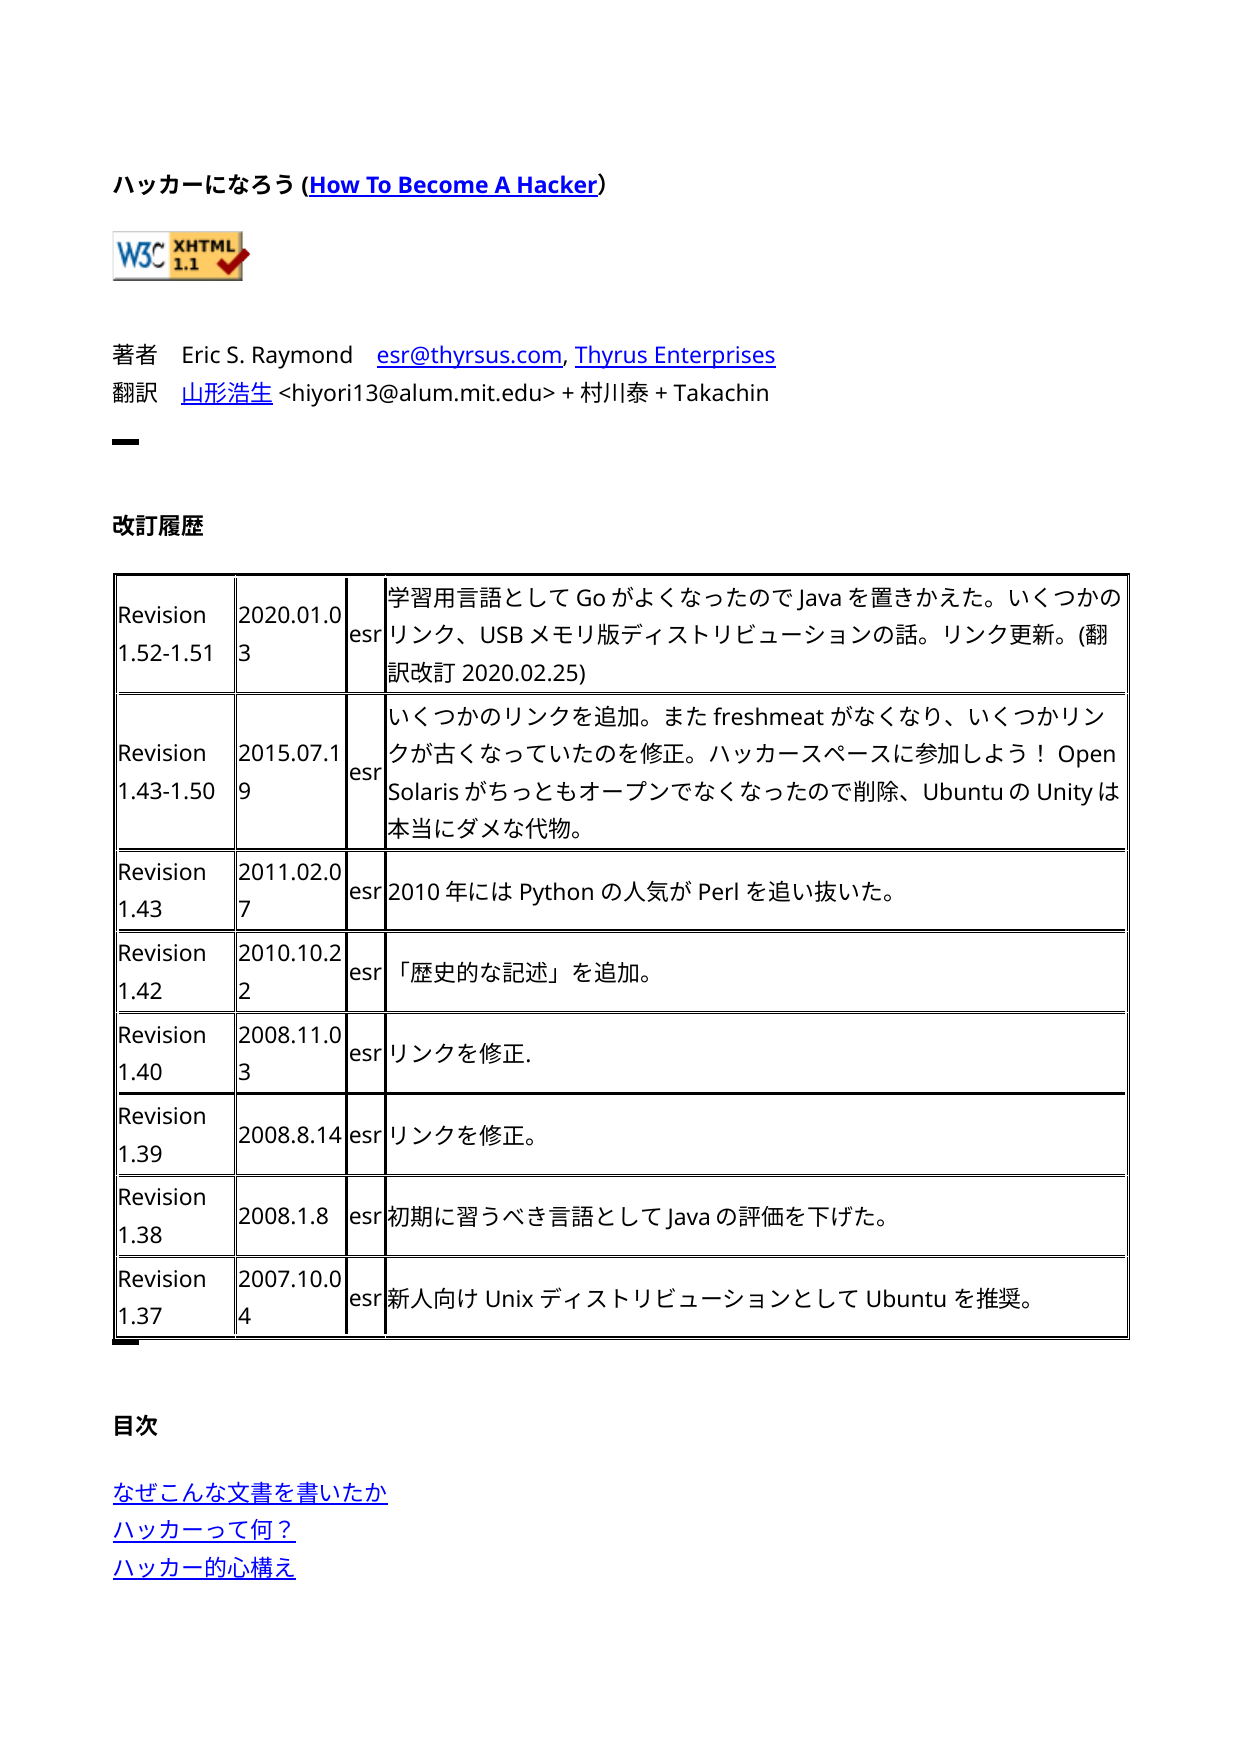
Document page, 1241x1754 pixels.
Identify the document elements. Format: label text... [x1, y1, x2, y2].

table_cell 2008.11.03 [237, 1014, 345, 1092]
table_header esr [346, 576, 385, 692]
table_cell 2015.07.19 [237, 695, 345, 848]
table_cell Revision 1.37 [115, 1255, 236, 1336]
table_cell Revision 1.39 [117, 1092, 234, 1173]
table_cell 2011.02.07 [237, 852, 345, 929]
table_cell esr [348, 695, 384, 848]
table_cell 2008.8.14 [237, 1095, 345, 1173]
table_cell 「歴史的な記述」を追加。 [387, 929, 1127, 1011]
table_cell 2010年には Python の人気が Perl を追い抜いた。 [387, 848, 1127, 929]
table_cell Revision 1.43 [117, 848, 234, 929]
table_cell いくつかのリンクを追加。またfreshmeat がなくなり、いくつかリンクが古くなっていたのを修正。ハッカースペースに参加しよう！ Open Solarisがちっともオープンでなくなったので削除、UbuntuのUnityは本当にダメな代物。 [385, 692, 1128, 848]
table_cell Revision 1.38 [117, 1174, 234, 1255]
text 著者 Eric S. Raymond esr@thyrsus.com, Thyrus Enterprises 翻訳 山形浩生 <hiyori13@alum.mit.edu> + 村川泰 + Takachin [112, 335, 1128, 410]
table_cell Revision 1.40 [115, 1011, 236, 1092]
table_cell 2008.1.8 [237, 1177, 345, 1255]
table_cell esr [346, 1258, 385, 1336]
table_cell 2007.10.04 [236, 1258, 346, 1336]
table_header Revision 1.52-1.51 [117, 576, 236, 692]
table_cell Revision 1.43-1.50 [115, 692, 236, 848]
table_cell 新人向け Unix ディストリビューションとして Ubuntu を推奨。 [385, 1255, 1128, 1336]
text なぜこんな文書を書いたか ハッカーって何？ ハッカー的心構え [112, 1473, 1128, 1585]
table_header 2020.01.03 [236, 576, 346, 692]
table_cell esr [348, 1014, 384, 1092]
picture [112, 231, 251, 281]
table_cell esr [348, 1095, 384, 1173]
table_cell 2010.10.22 [237, 933, 345, 1011]
table_cell リンクを修正. [385, 1011, 1128, 1092]
table_cell Revision 1.42 [117, 929, 234, 1011]
table_cell esr [348, 933, 384, 1011]
table_cell esr [348, 852, 384, 929]
table_header 学習用言語としてGoがよくなったのでJavaを置きかえた。いくつかのリンク、USBメモリ版ディストリビューションの話。リンク更新。(翻訳改訂 2020.02.25) [385, 576, 1127, 692]
text 目次 [112, 1406, 1128, 1443]
text 改訂履歴 [112, 506, 1128, 544]
table_cell esr [348, 1177, 384, 1255]
text ハッカーになろう (How To Become A Hacker） [112, 164, 1128, 202]
table_cell 初期に習うべき言語としてJavaの評価を下げた。 [387, 1174, 1127, 1255]
table_cell リンクを修正。 [387, 1092, 1127, 1173]
